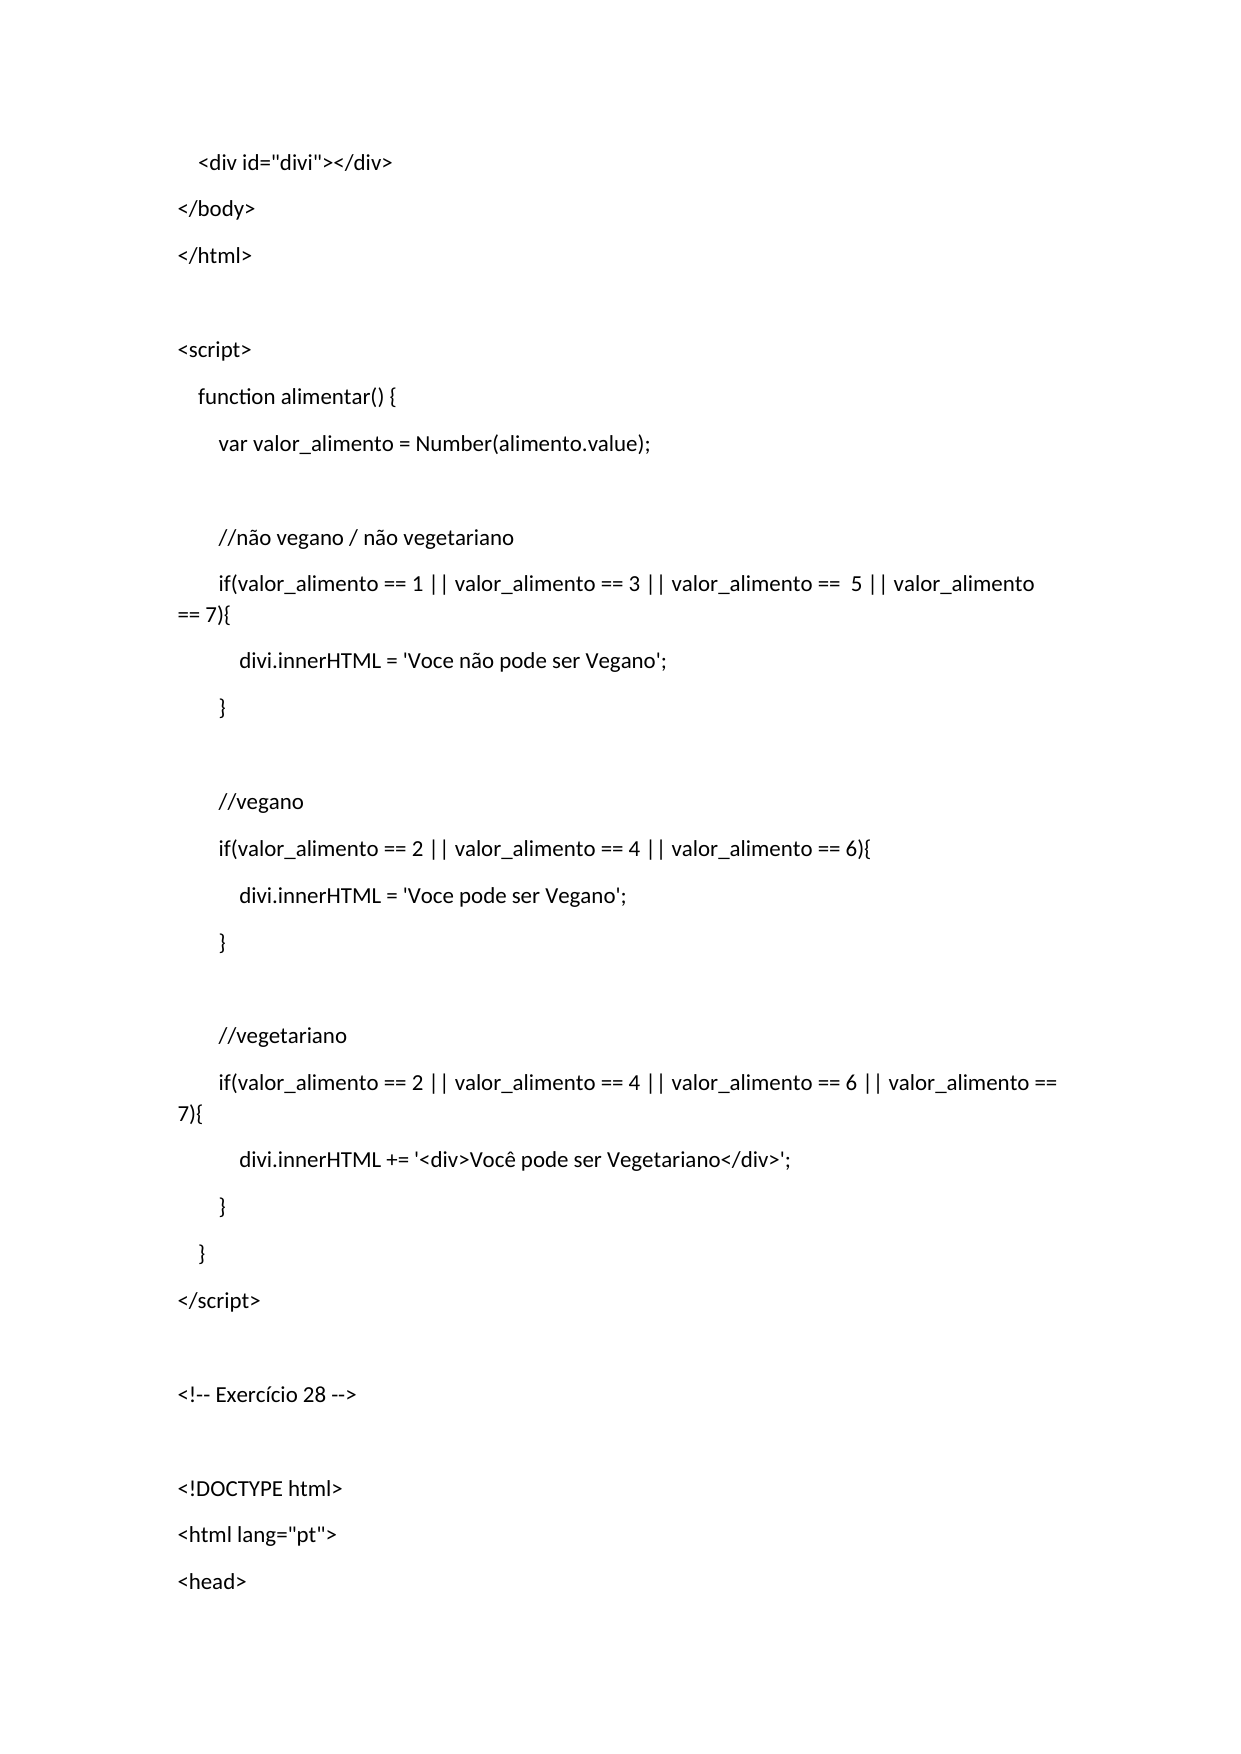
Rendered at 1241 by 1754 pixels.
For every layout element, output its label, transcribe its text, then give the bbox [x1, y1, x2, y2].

text <script> [177, 335, 1063, 363]
text if(valor_alimento == 2 || valor_alimento == 4 || valor_alimento == 6 || valor_alimento == 7){ [177, 1068, 1063, 1127]
text var valor_alimento = Number(alimento.value); [177, 429, 1063, 457]
text <head> [177, 1567, 1063, 1595]
text <!-- Exercício 28 --> [177, 1380, 1063, 1408]
text <div id="divi"></div> [177, 148, 1063, 176]
text <!DOCTYPE html> [177, 1474, 1063, 1502]
text //vegetariano [177, 1022, 1063, 1049]
text //vegano [177, 787, 1063, 815]
text </script> [177, 1286, 1063, 1314]
text if(valor_alimento == 2 || valor_alimento == 4 || valor_alimento == 6){ [177, 834, 1063, 862]
text } [177, 1192, 1063, 1220]
text divi.innerHTML = 'Voce não pode ser Vegano'; [177, 647, 1063, 674]
text <html lang="pt"> [177, 1521, 1063, 1548]
text divi.innerHTML = 'Voce pode ser Vegano'; [177, 881, 1063, 909]
text } [177, 928, 1063, 956]
text if(valor_alimento == 1 || valor_alimento == 3 || valor_alimento == 5 || valor_alimento == 7){ [177, 569, 1063, 628]
text </html> [177, 241, 1063, 269]
text } [177, 1239, 1063, 1267]
text divi.innerHTML += '<div>Você pode ser Vegetariano</div>'; [177, 1146, 1063, 1173]
text </body> [177, 194, 1063, 222]
text function alimentar() { [177, 382, 1063, 410]
text //não vegano / não vegetariano [177, 523, 1063, 551]
text } [177, 693, 1063, 721]
